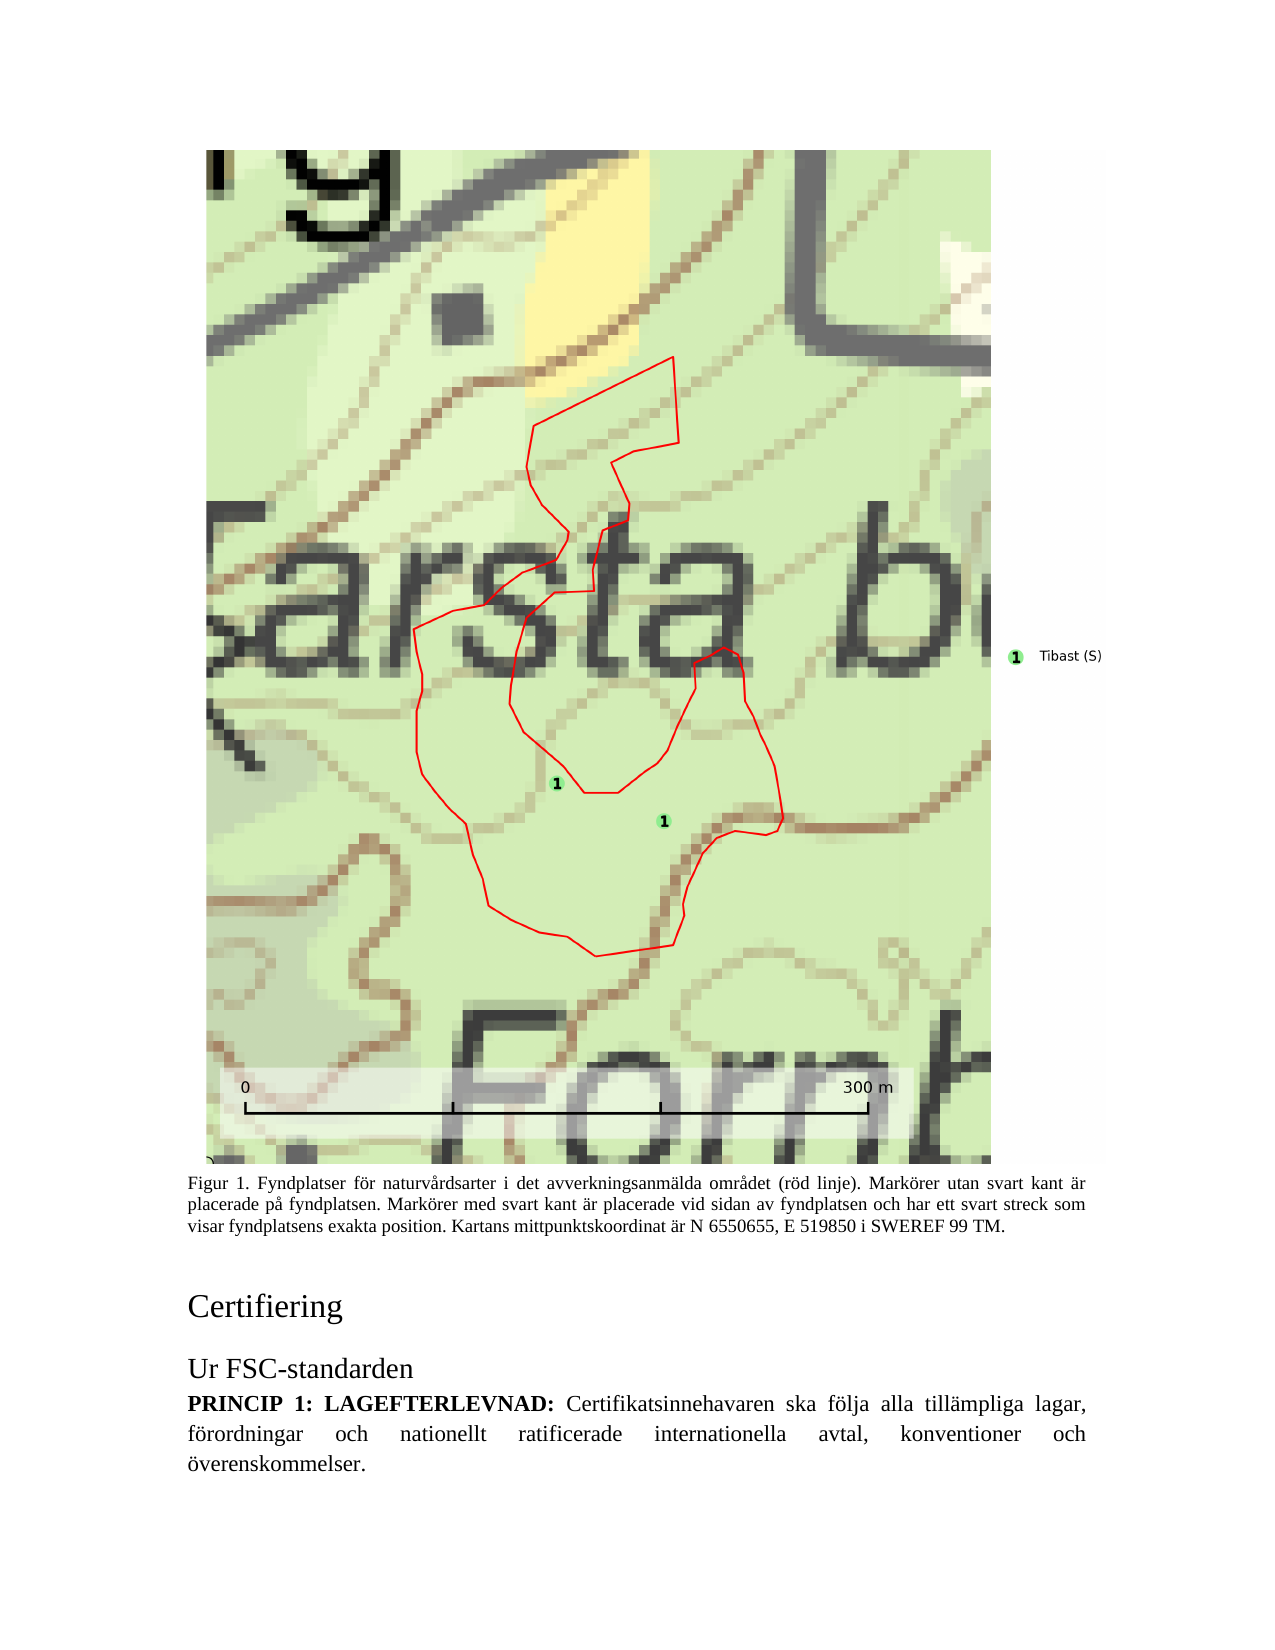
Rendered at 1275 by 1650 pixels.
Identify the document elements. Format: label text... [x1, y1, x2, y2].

text Figur 1. Fyndplatser för naturvårdsarter i det avverkningsanmälda området (röd linje). Markörer utan svart kant är placerade på fyndplatsen. Markörer med svart kant är placerade vid sidan av fyndplatsen och har ett svart streck som visar fyndplatsens exakta position. Kartans mittpunktskoordinat är N 6550655, E 519850 i SWEREF 99 TM. [187, 1172, 1087, 1236]
subtitle Ur FSC-standarden [187, 1351, 1087, 1385]
subtitle Certifiering [187, 1286, 1087, 1325]
text PRINCIP 1: LAGEFTERLEVNAD: Certifikatsinnehavaren ska följa alla tillämpliga lagar, förordningar och nationellt ratificerade internationella avtal, konventioner och överenskommelser. [187, 1390, 1087, 1477]
picture [206, 150, 1107, 1164]
